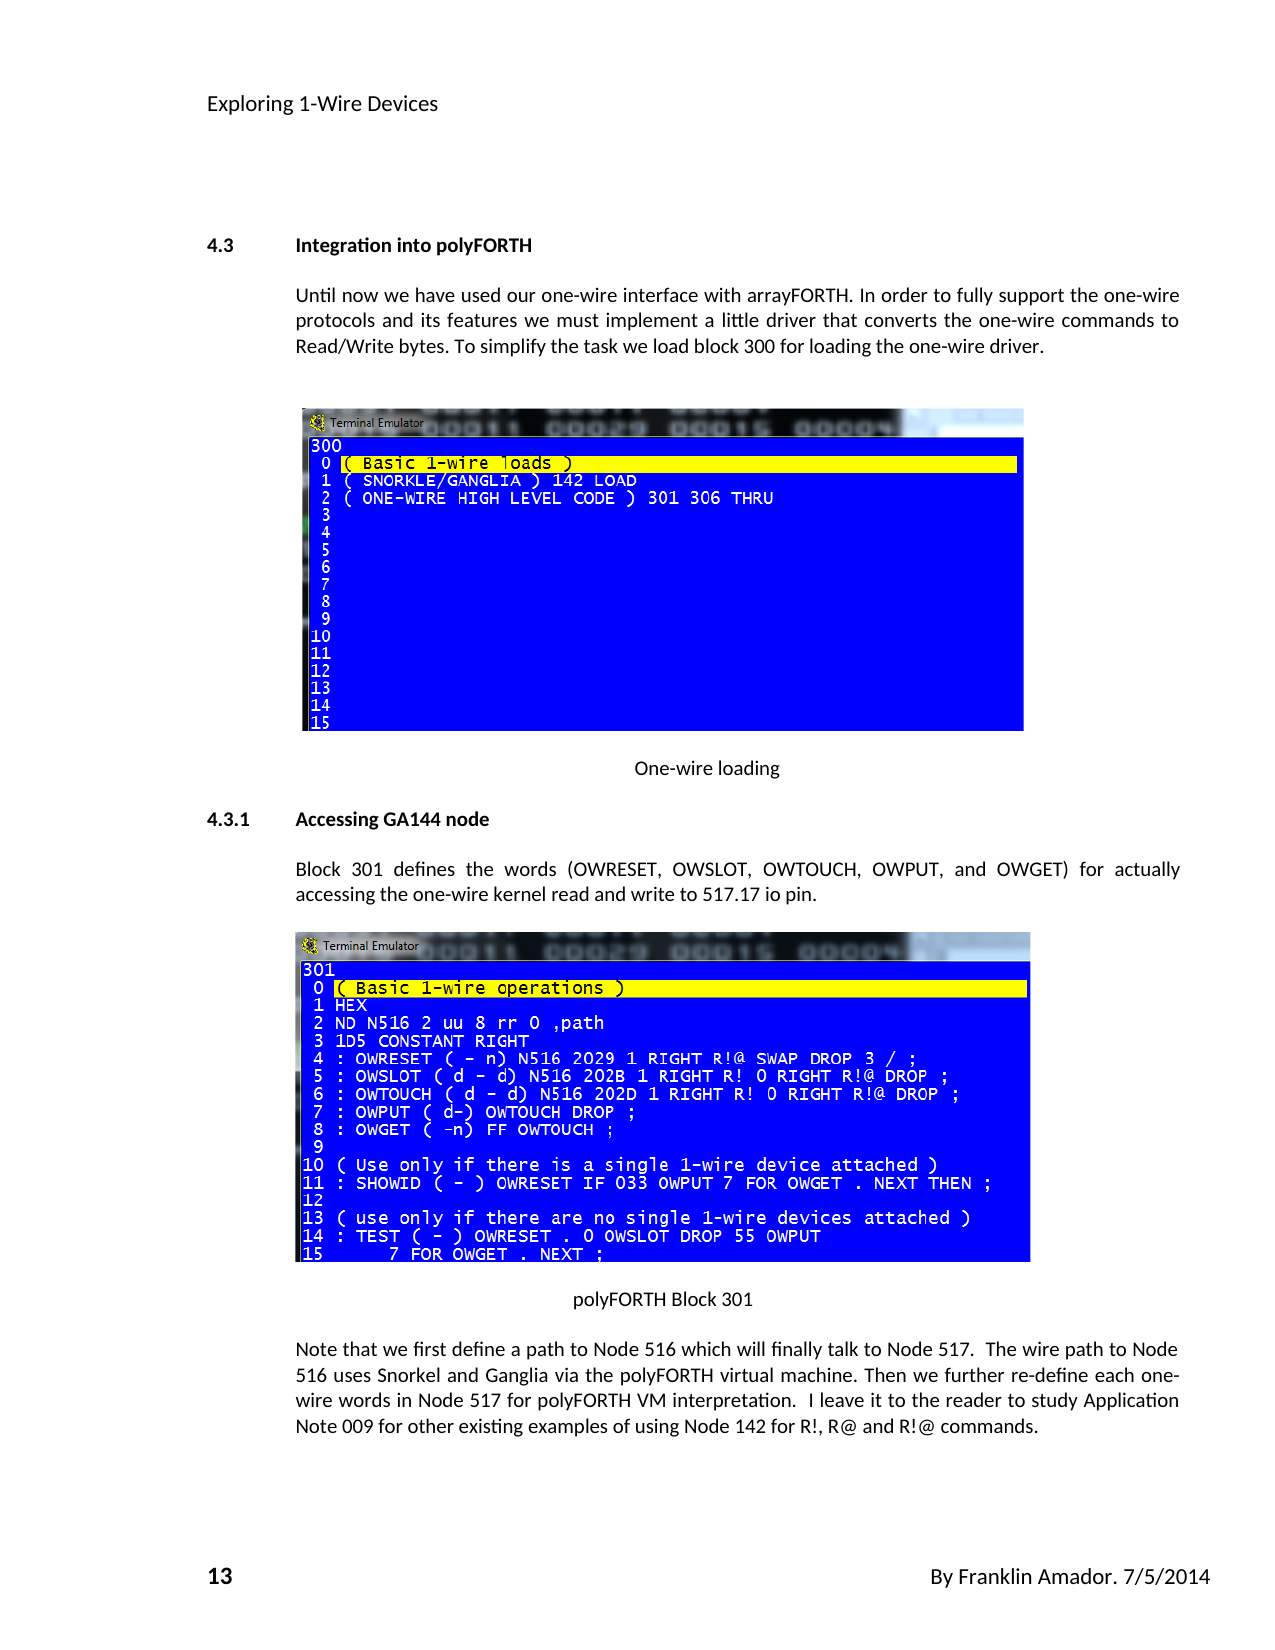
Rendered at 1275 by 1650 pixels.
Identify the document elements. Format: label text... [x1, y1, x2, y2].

picture [295, 932, 1031, 1262]
subtitle Integration into polyFORTH [207, 232, 1119, 257]
text Until now we have used our one-wire interface with arrayFORTH. In order to fully support the one-wire protocols and its features we must implement a little driver that converts the one-wire commands to Read/Write bytes. To simplify the task we load block 300 for loading the one-wire driver. [295, 282, 1181, 358]
text One-wire loading [295, 755, 1119, 781]
text polyFORTH Block 301 [207, 1286, 1119, 1312]
text Block 301 defines the words (OWRESET, OWSLOT, OWTOUCH, OWPUT, and OWGET) for actually accessing the one-wire kernel read and write to 517.17 io pin. [295, 856, 1181, 907]
subtitle Accessing GA144 node [207, 806, 1119, 831]
picture [302, 408, 1024, 731]
text Note that we first define a path to Node 516 which will finally talk to Node 517. The wire path to Node 516 uses Snorkel and Ganglia via the polyFORTH virtual machine. Then we further re-define each one-wire words in Node 517 for polyFORTH VM interpretation. I leave it to the reader to study Application Note 009 for other existing examples of using Node 142 for R!, R@ and R!@ commands. [295, 1337, 1181, 1438]
